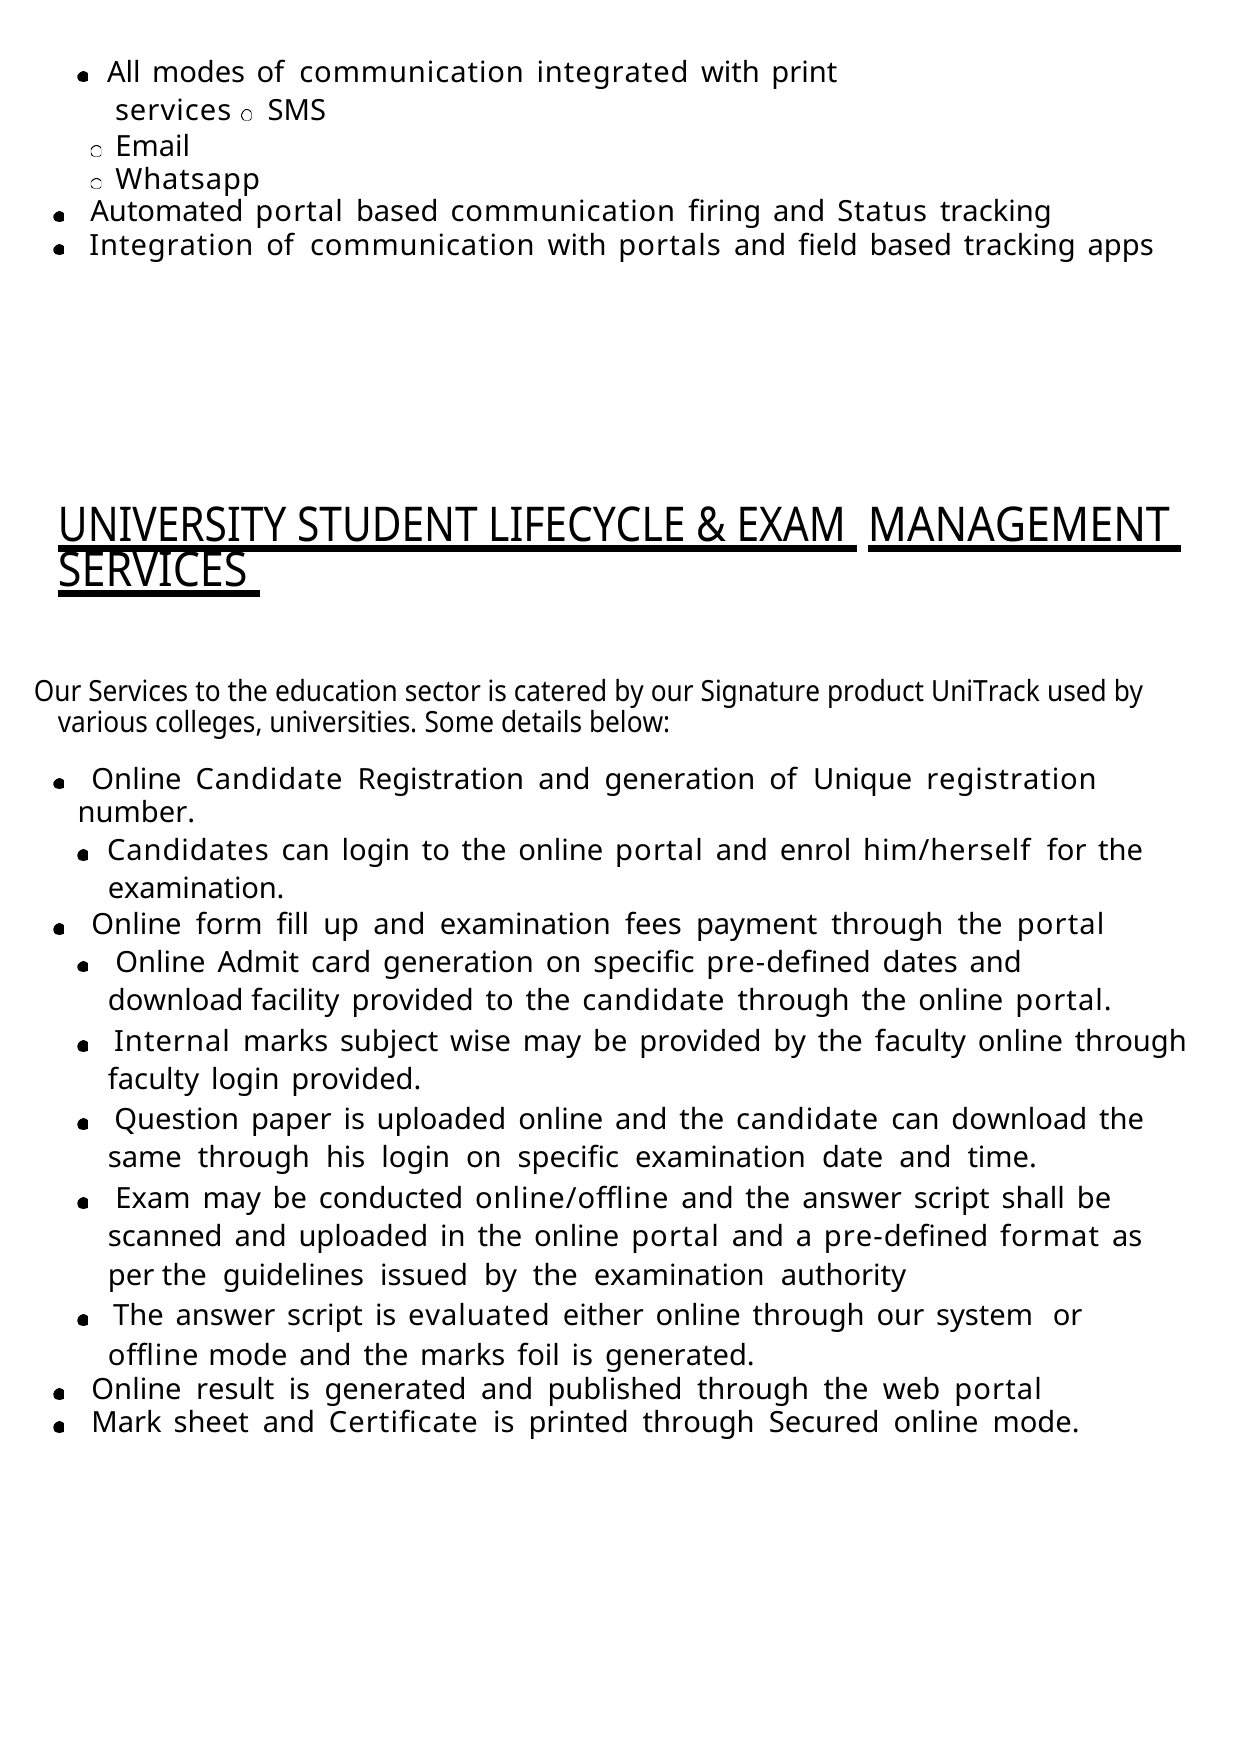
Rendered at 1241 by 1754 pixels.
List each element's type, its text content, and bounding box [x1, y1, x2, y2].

text Exam may be conducted online/offline and the answer script shall be scanned and uploaded in the online portal and a pre-defined format as per the guidelines issued by the examination authority [77, 1177, 1164, 1294]
text Online result is generated and published through the web portal [53, 1374, 1196, 1406]
text Online Admit card generation on specific pre-defined dates and download facility provided to the candidate through the online portal. [77, 941, 1164, 1019]
picture [90, 178, 102, 189]
text Question paper is uploaded online and the candidate can download the same through his login on specific examination date and time. [77, 1098, 1152, 1176]
picture [241, 109, 252, 121]
text Integration of communication with portals and field based tracking apps [53, 228, 1196, 262]
picture [90, 145, 102, 157]
picture [53, 923, 64, 935]
text Email [91, 130, 1196, 163]
picture [77, 961, 88, 972]
picture [77, 1197, 88, 1209]
text Mark sheet and Certificate is printed through Secured online mode. [53, 1406, 1196, 1439]
text Online form fill up and examination fees payment through the portal [53, 908, 1196, 941]
picture [77, 849, 88, 861]
text Our Services to the education sector is catered by our Signature product UniTrack used by various colleges, universities. Some details below: [34, 676, 1196, 741]
picture [53, 211, 64, 222]
picture [77, 1118, 88, 1130]
picture [53, 244, 64, 255]
text All modes of communication integrated with print services SMS [77, 51, 915, 129]
picture [77, 1040, 88, 1052]
subtitle UNIVERSITY STUDENT LIFECYCLE & EXAM MANAGEMENT SERVICES [58, 502, 1196, 600]
picture [53, 1421, 64, 1433]
picture [77, 1314, 88, 1326]
text Automated portal based communication firing and Status tracking [53, 196, 1196, 228]
text Online Candidate Registration and generation of Unique registration number. [53, 763, 1196, 829]
text The answer script is evaluated either online through our system or offline mode and the marks foil is generated. [77, 1294, 1164, 1374]
picture [77, 71, 88, 82]
text Whatsapp [91, 163, 1196, 196]
text Candidates can login to the online portal and enrol him/herself for the examination. [77, 829, 1196, 907]
text Internal marks subject wise may be provided by the faculty online through faculty login provided. [77, 1020, 1196, 1098]
picture [53, 778, 64, 789]
picture [53, 1388, 64, 1400]
